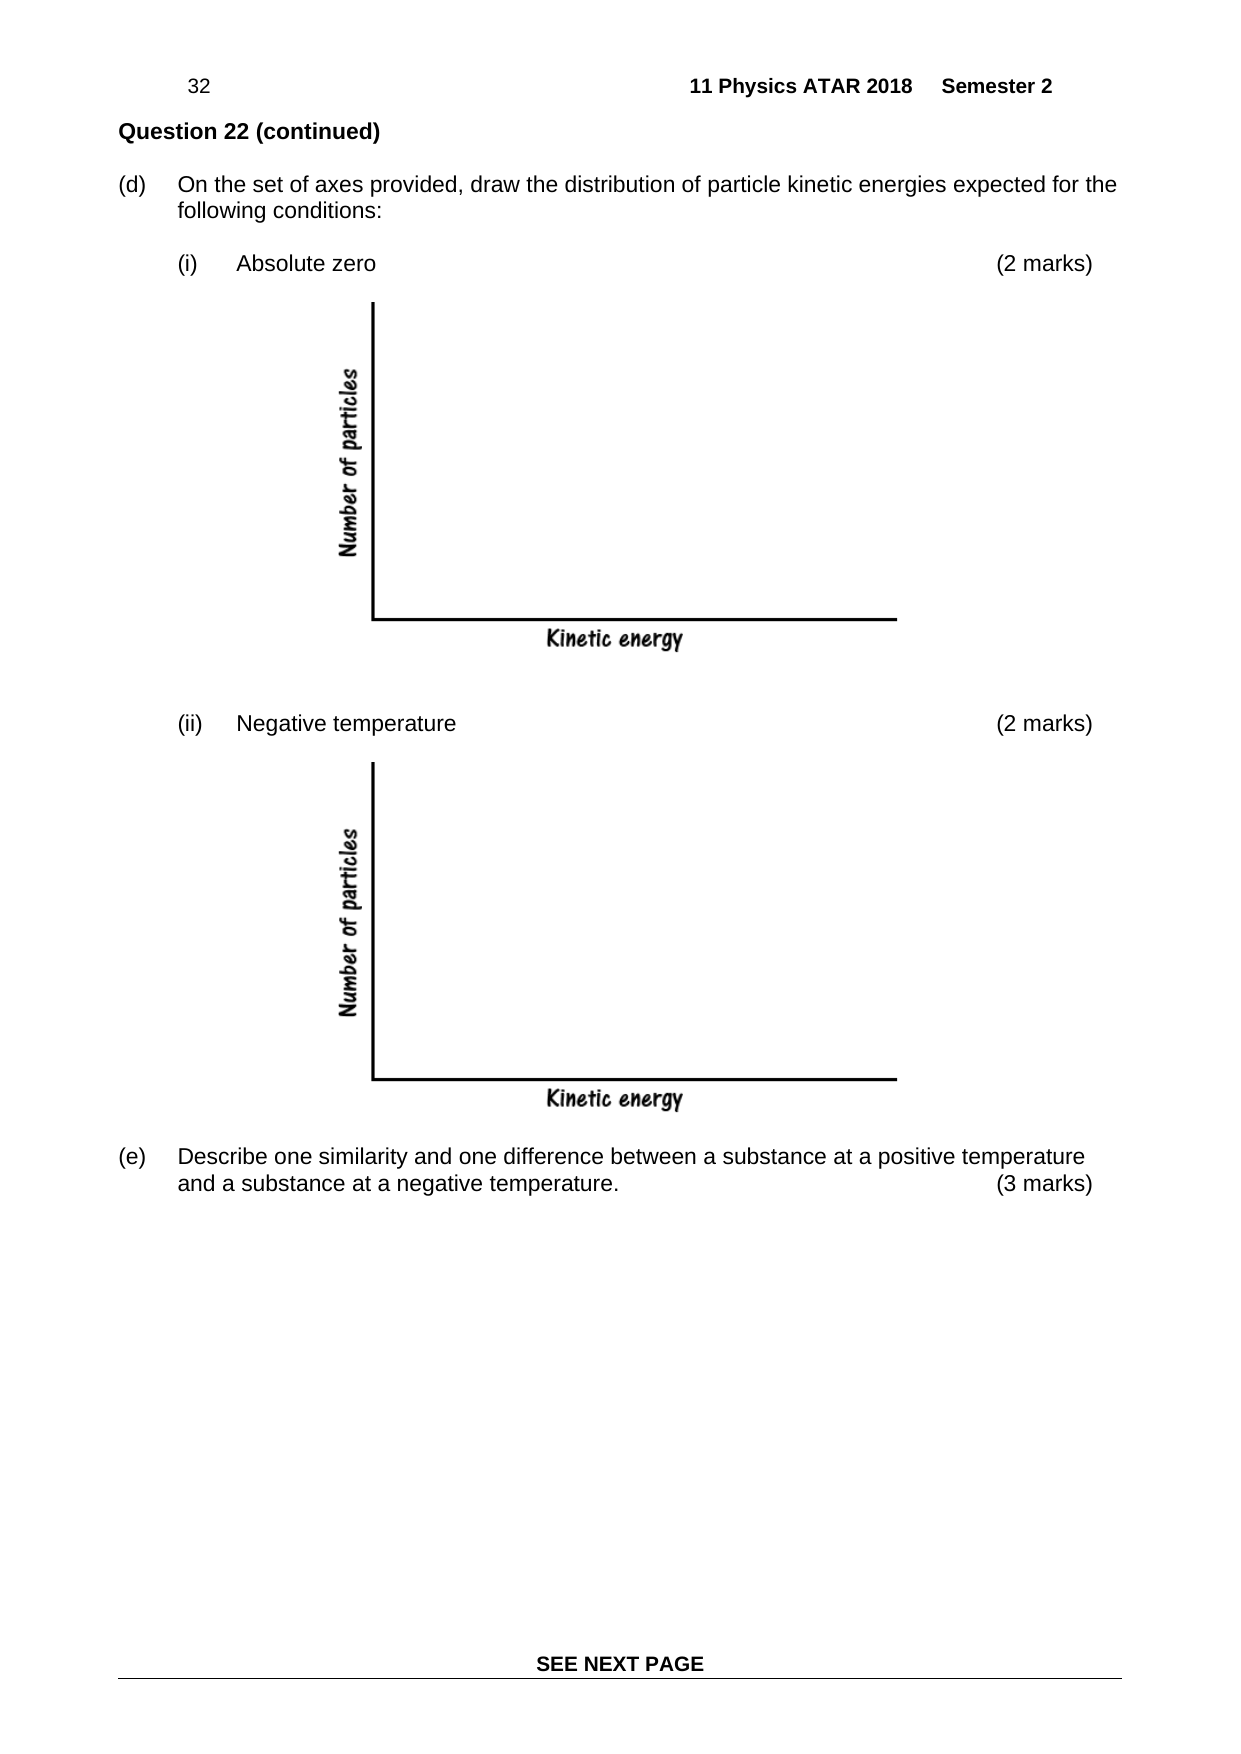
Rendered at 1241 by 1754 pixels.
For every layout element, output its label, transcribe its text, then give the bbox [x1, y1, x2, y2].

picture [338, 302, 902, 657]
text (ii) Negative temperature (2 marks) [118, 710, 1122, 736]
text (d) On the set of axes provided, draw the distribution of particle kinetic energies expected for the following conditions: [118, 171, 1122, 223]
text Question 22 (continued) [118, 118, 1122, 144]
text (i) Absolute zero (2 marks) [118, 250, 1122, 276]
picture [338, 762, 902, 1117]
text (e) Describe one similarity and one difference between a substance at a positive temperature and a substance at a negative temperature. (3 marks) [118, 1143, 1122, 1196]
